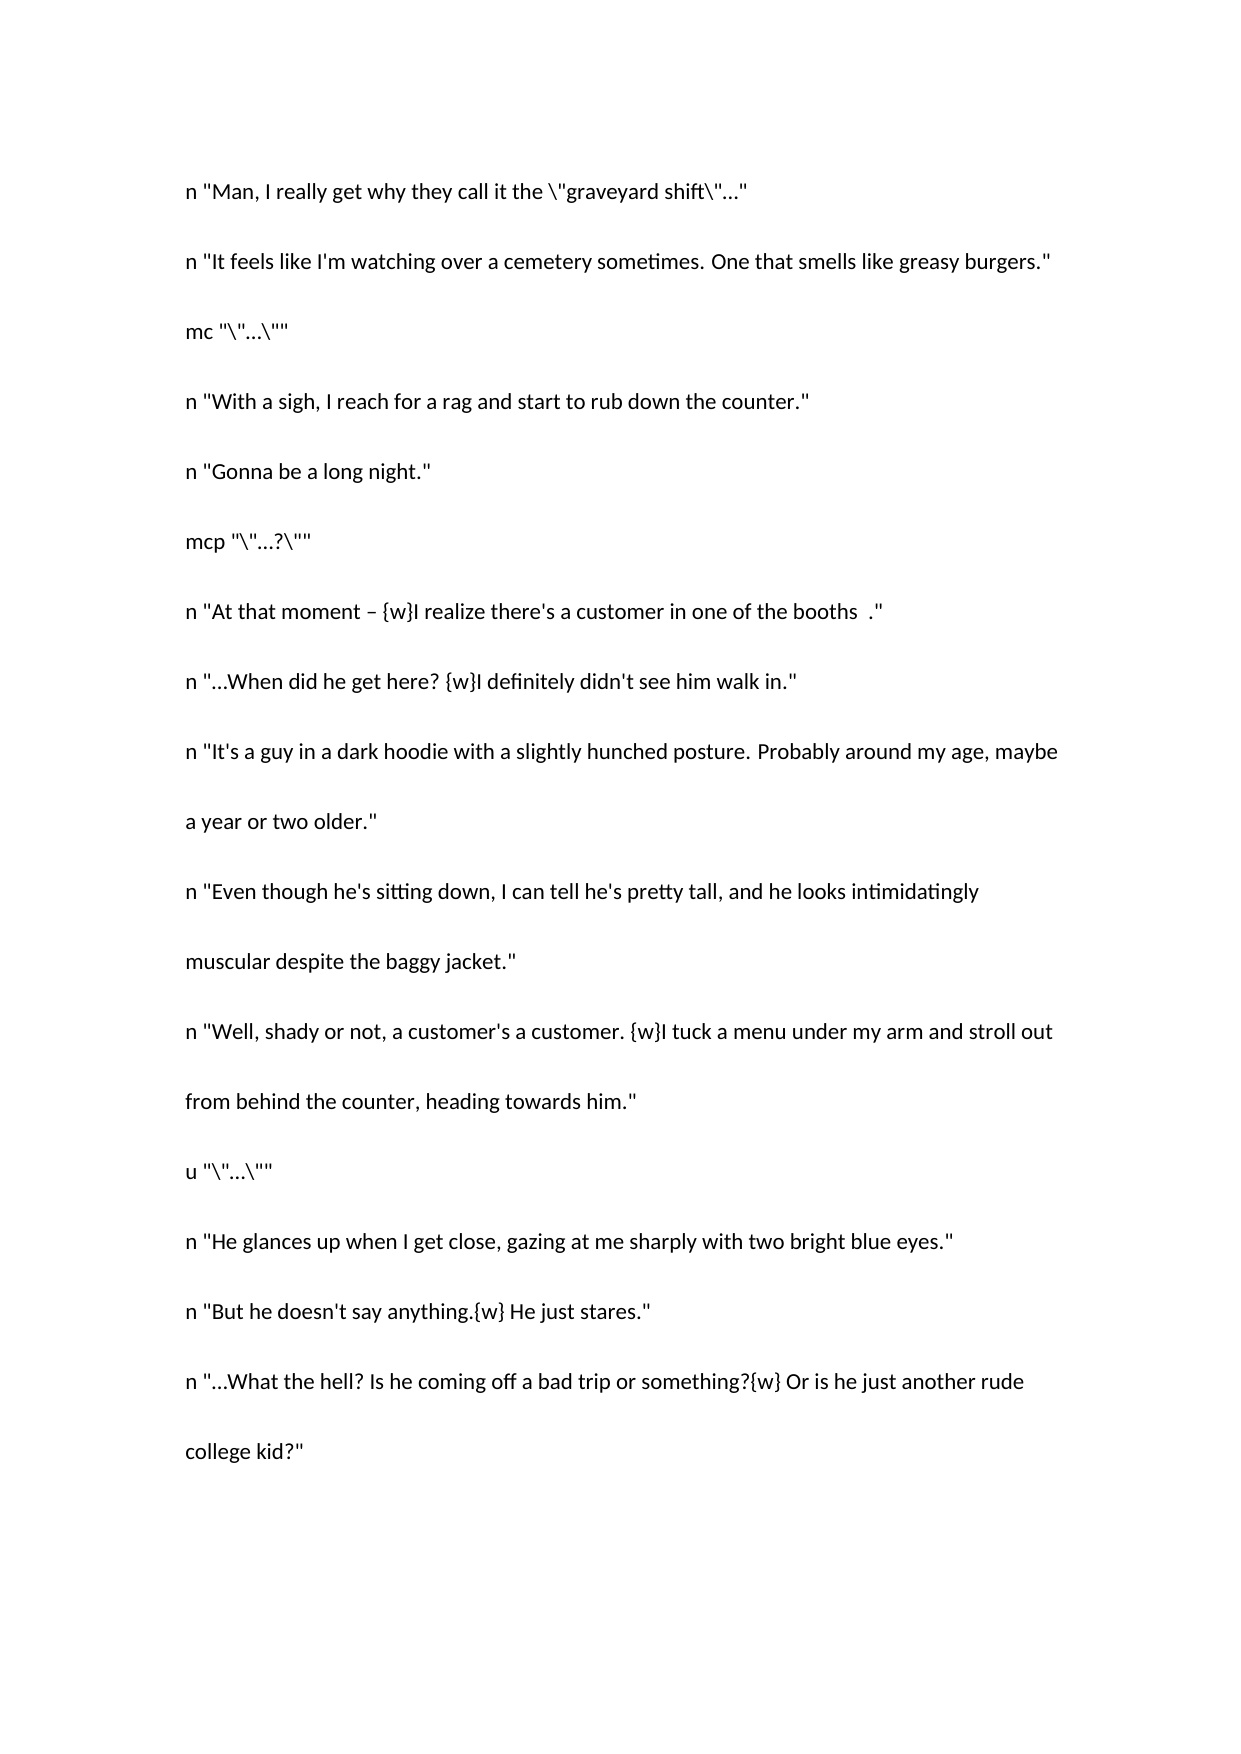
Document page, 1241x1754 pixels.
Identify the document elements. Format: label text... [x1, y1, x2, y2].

text n "Even though he's sitting down, I can tell he's pretty tall, and he looks intimidatingly muscular despite the baggy jacket." [185, 877, 1063, 975]
text n "…What the hell? Is he coming off a bad trip or something?{w} Or is he just another rude college kid?" [185, 1367, 1063, 1465]
text mcp "\"…?\"" [185, 527, 1063, 555]
text n "At that moment – {w}I realize there's a customer in one of the booths ." [185, 597, 1063, 625]
text n "He glances up when I get close, gazing at me sharply with two bright blue eyes." [185, 1227, 1063, 1255]
text n "With a sigh, I reach for a rag and start to rub down the counter." [185, 387, 1063, 415]
text u "\"…\"" [185, 1157, 1063, 1185]
text n "…When did he get here? {w}I definitely didn't see him walk in." [185, 667, 1063, 695]
text n "Gonna be a long night." [185, 457, 1063, 485]
text n "It feels like I'm watching over a cemetery sometimes. One that smells like greasy burgers." [185, 247, 1063, 275]
text n "It's a guy in a dark hoodie with a slightly hunched posture. Probably around my age, maybe a year or two older." [185, 737, 1063, 835]
text n "But he doesn't say anything.{w} He just stares." [185, 1297, 1063, 1325]
text n "Well, shady or not, a customer's a customer. {w}I tuck a menu under my arm and stroll out from behind the counter, heading towards him." [185, 1017, 1063, 1115]
text n "Man, I really get why they call it the \"graveyard shift\"…" [185, 177, 1063, 205]
text mc "\"…\"" [185, 317, 1063, 345]
